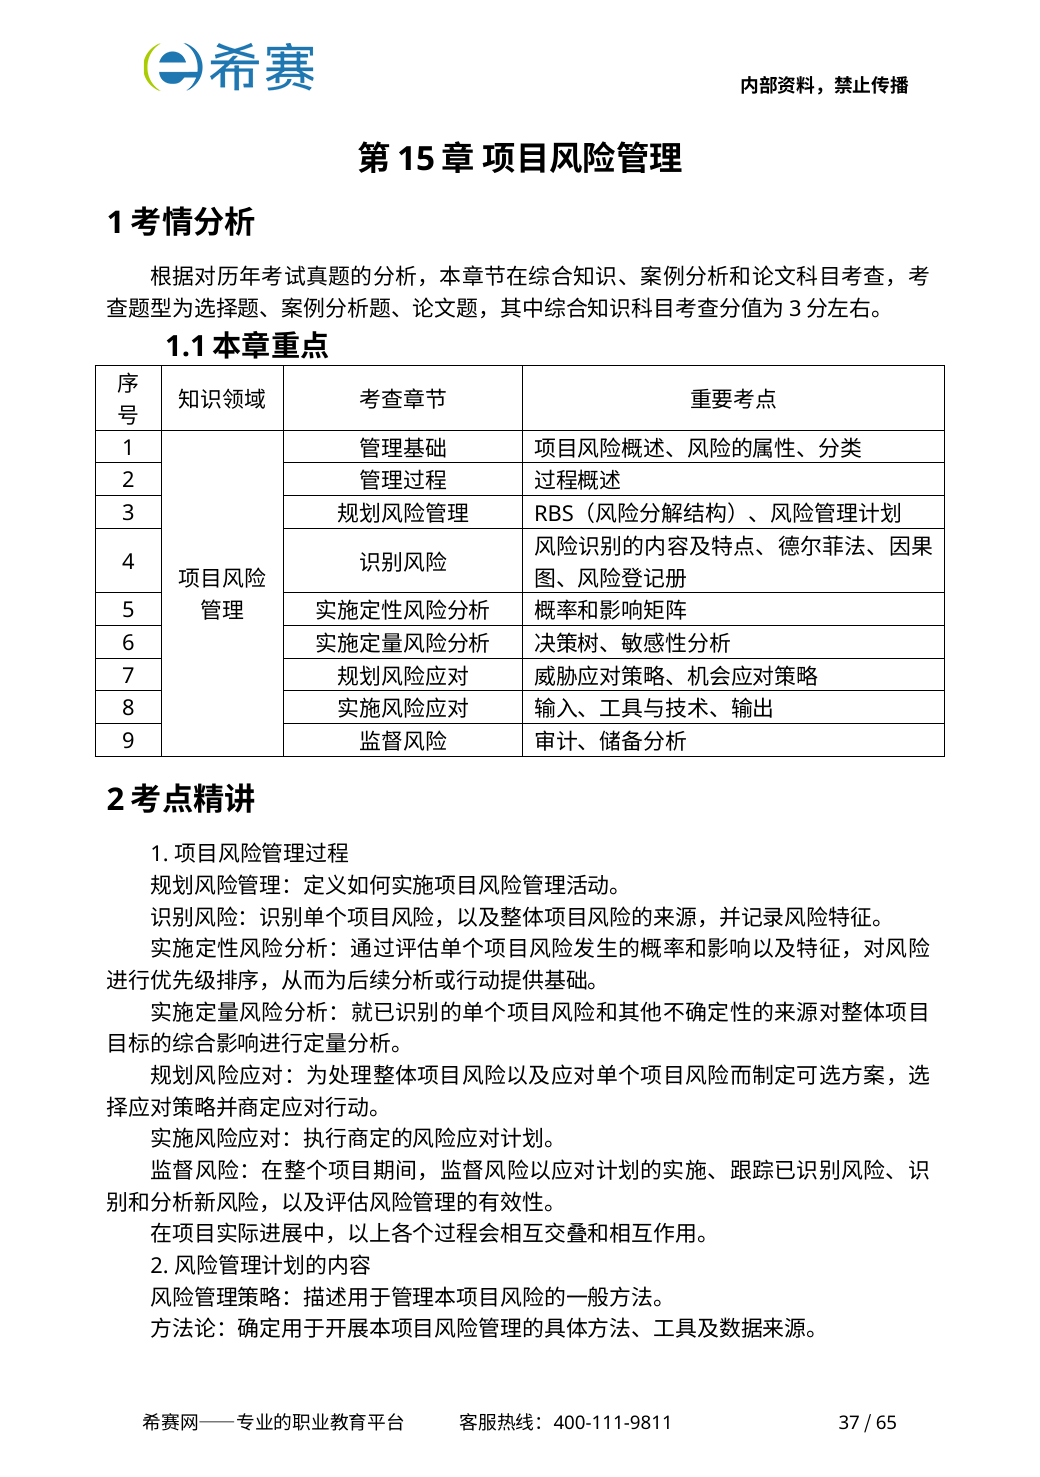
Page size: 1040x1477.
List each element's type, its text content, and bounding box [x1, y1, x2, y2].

table_cell 9 [96, 724, 161, 756]
text 风险管理策略：描述用于管理本项目风险的一般方法。 [106, 1280, 933, 1311]
picture [143, 41, 314, 93]
table_cell 管理过程 [284, 463, 522, 495]
table_cell 5 [96, 593, 161, 625]
text 1. 项目风险管理过程 [106, 836, 933, 868]
table_cell RBS（风险分解结构）、风险管理计划 [523, 496, 944, 528]
table_cell 输入、工具与技术、输出 [523, 691, 944, 723]
table_cell 实施定量风险分析 [284, 626, 522, 658]
text 规划风险应对：为处理整体项目风险以及应对单个项目风险而制定可选方案，选择应对策略并商定应对行动。 [106, 1058, 933, 1121]
table_header 序号 [96, 366, 161, 429]
table_cell 审计、储备分析 [523, 724, 944, 756]
table_cell 3 [96, 496, 161, 528]
table_header 知识领域 [162, 366, 283, 429]
text 监督风险：在整个项目期间，监督风险以应对计划的实施、跟踪已识别风险、识别和分析新风险，以及评估风险管理的有效性。 [106, 1153, 933, 1216]
text 实施定性风险分析：通过评估单个项目风险发生的概率和影响以及特征，对风险进行优先级排序，从而为后续分析或行动提供基础。 [106, 931, 933, 994]
table_cell 4 [96, 529, 161, 592]
table_cell 实施风险应对 [284, 691, 522, 723]
text 2. 风险管理计划的内容 [106, 1248, 933, 1280]
text 识别风险：识别单个项目风险，以及整体项目风险的来源，并记录风险特征。 [106, 899, 933, 931]
table_cell 8 [96, 691, 161, 723]
table_header 重要考点 [523, 366, 944, 429]
text 方法论：确定用于开展本项目风险管理的具体方法、工具及数据来源。 [106, 1311, 933, 1343]
table_cell 管理基础 [284, 431, 522, 462]
table_cell 实施定性风险分析 [284, 593, 522, 625]
table_cell 规划风险应对 [284, 659, 522, 690]
table_cell 决策树、敏感性分析 [523, 626, 944, 658]
text 规划风险管理：定义如何实施项目风险管理活动。 [106, 868, 933, 899]
subtitle 2考点精讲 [106, 774, 933, 819]
text 实施定量风险分析：就已识别的单个项目风险和其他不确定性的来源对整体项目目标的综合影响进行定量分析。 [106, 994, 933, 1058]
table_cell 监督风险 [284, 724, 522, 756]
table_cell 6 [96, 626, 161, 658]
table_cell 风险识别的内容及特点、德尔菲法、因果图、风险登记册 [523, 529, 944, 592]
table_cell 项目风险概述、风险的属性、分类 [523, 431, 944, 462]
table_cell 项目风险管理 [162, 431, 283, 756]
subtitle 1考情分析 [106, 197, 933, 242]
text 在项目实际进展中，以上各个过程会相互交叠和相互作用。 [106, 1216, 933, 1248]
table_cell 识别风险 [284, 529, 522, 592]
table_cell 2 [96, 463, 161, 495]
table_cell 概率和影响矩阵 [523, 593, 944, 625]
text 实施风险应对：执行商定的风险应对计划。 [106, 1121, 933, 1153]
table_cell 过程概述 [523, 463, 944, 495]
table_cell 威胁应对策略、机会应对策略 [523, 659, 944, 690]
table_cell 1 [96, 431, 161, 462]
table_cell 规划风险管理 [284, 496, 522, 528]
table_header 考查章节 [284, 366, 522, 429]
subtitle 第15章 项目风险管理 [106, 132, 933, 180]
subtitle 1.1本章重点 [106, 323, 933, 365]
table_cell 7 [96, 659, 161, 690]
text 根据对历年考试真题的分析，本章节在综合知识、案例分析和论文科目考查，考查题型为选择题、案例分析题、论文题，其中综合知识科目考查分值为3分左右。 [106, 259, 933, 323]
